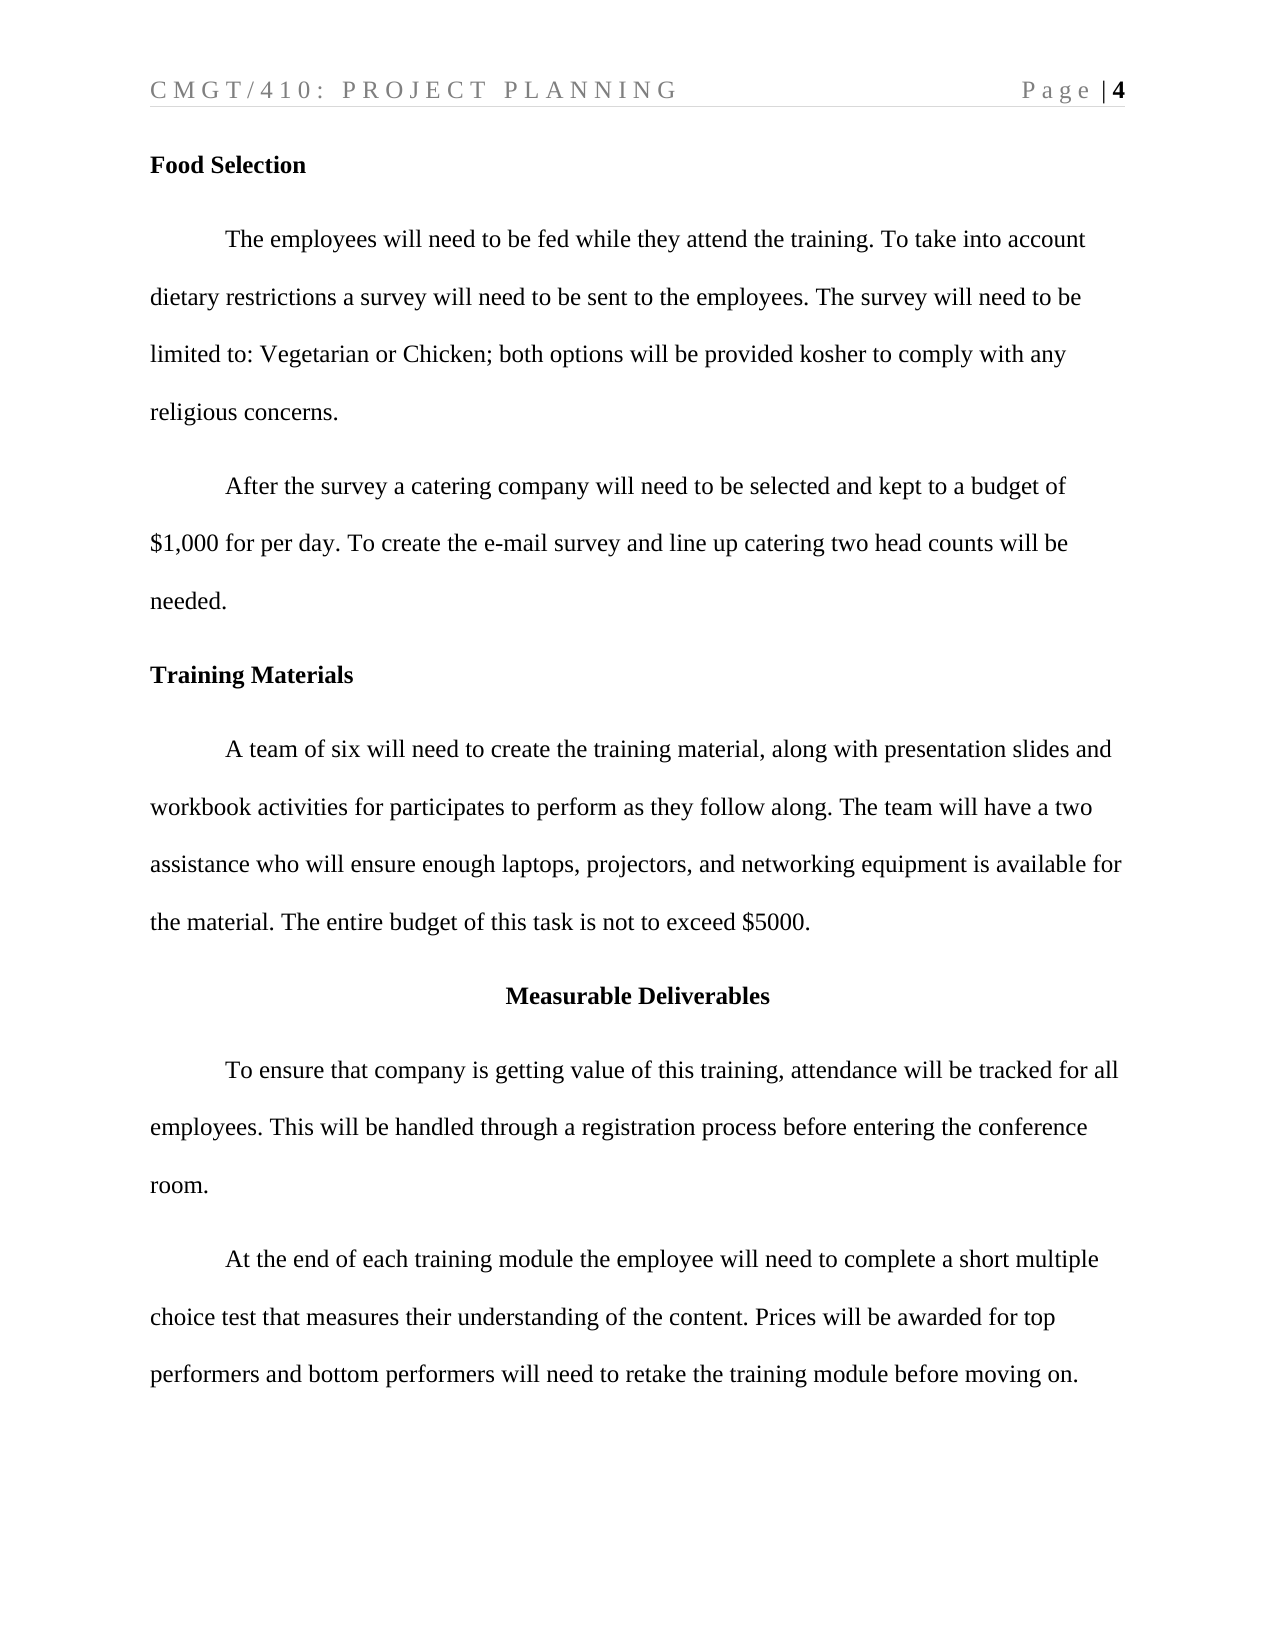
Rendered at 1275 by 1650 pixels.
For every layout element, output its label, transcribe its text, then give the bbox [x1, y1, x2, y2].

text At the end of each training module the employee will need to complete a short multiple choice test that measures their understanding of the content. Prices will be awarded for top performers and bottom performers will need to retake the training module before moving on. [150, 1244, 1125, 1388]
text A team of six will need to create the training material, along with presentation slides and workbook activities for participates to perform as they follow along. The team will have a two assistance who will ensure enough laptops, projectors, and networking equipment is available for the material. The entire budget of this task is not to exceed $5000. [150, 734, 1125, 935]
subtitle Measurable Deliverables [150, 981, 1125, 1009]
text After the survey a catering company will need to be selected and kept to a budget of $1,000 for per day. To create the e-mail survey and line up catering two head counts will be needed. [150, 471, 1125, 614]
text To ensure that company is getting value of this training, attendance will be tracked for all employees. This will be handled through a registration process before entering the conference room. [150, 1055, 1125, 1199]
text The employees will need to be fed while they attend the training. To take into account dietary restrictions a survey will need to be sent to the employees. The survey will need to be limited to: Vegetarian or Chicken; both options will be provided kosher to comply with any religious concerns. [150, 224, 1125, 425]
subtitle Training Materials [150, 660, 1125, 689]
subtitle Food Selection [150, 150, 1125, 179]
